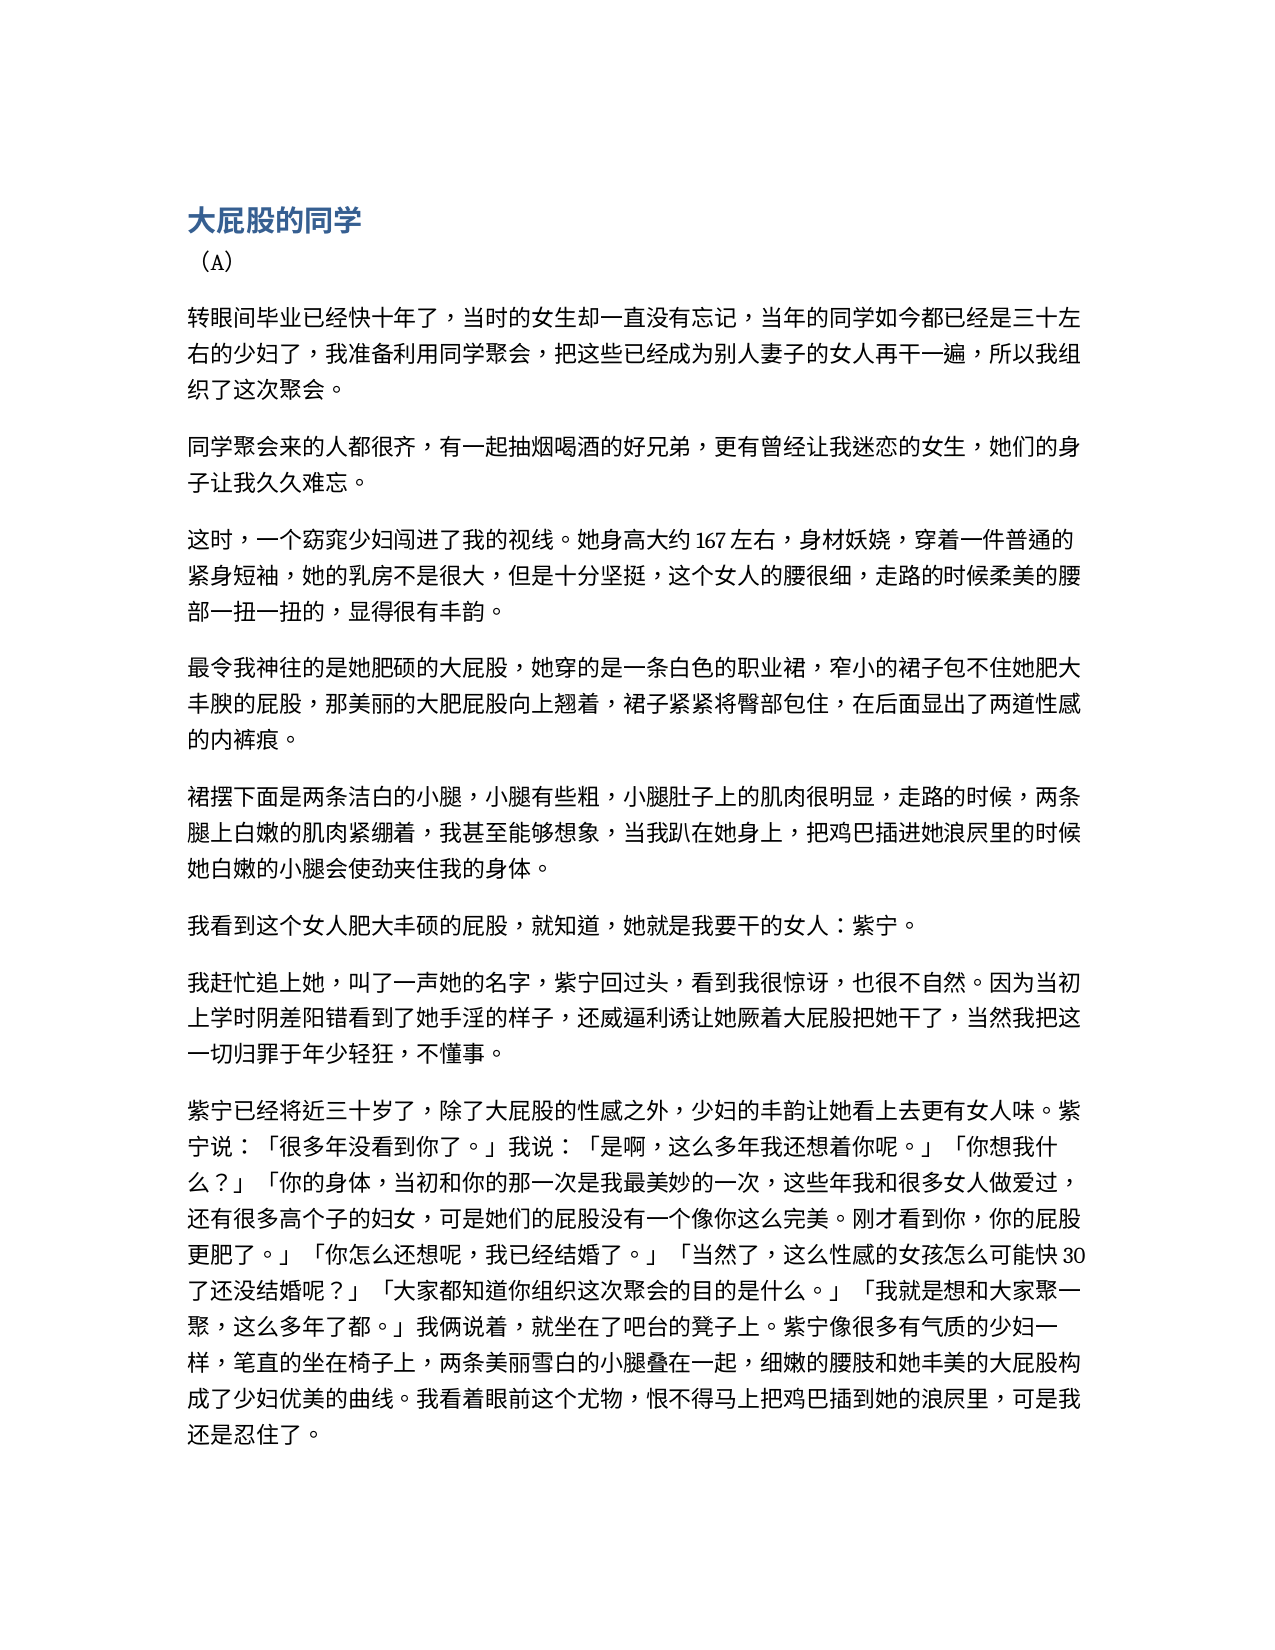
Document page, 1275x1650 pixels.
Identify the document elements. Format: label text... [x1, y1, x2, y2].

text 这时，一个窈窕少妇闯进了我的视线。她身高大约167左右，身材妖娆，穿着一件普通的紧身短袖，她的乳房不是很大，但是十分坚挺，这个女人的腰很细，走路的时候柔美的腰部一扭一扭的，显得很有丰韵。 [187, 524, 1087, 627]
text 我看到这个女人肥大丰硕的屁股，就知道，她就是我要干的女人：紫宁。 [187, 910, 1087, 941]
text 同学聚会来的人都很齐，有一起抽烟喝酒的好兄弟，更有曾经让我迷恋的女生，她们的身子让我久久难忘。 [187, 431, 1087, 498]
text 裙摆下面是两条洁白的小腿，小腿有些粗，小腿肚子上的肌肉很明显，走路的时候，两条腿上白嫩的肌肉紧绷着，我甚至能够想象，当我趴在她身上，把鸡巴插进她浪屄里的时候她白嫩的小腿会使劲夹住我的身体。 [187, 781, 1087, 884]
text 转眼间毕业已经快十年了，当时的女生却一直没有忘记，当年的同学如今都已经是三十左右的少妇了，我准备利用同学聚会，把这些已经成为别人妻子的女人再干一遍，所以我组织了这次聚会。 [187, 302, 1087, 406]
text 紫宁已经将近三十岁了，除了大屁股的性感之外，少妇的丰韵让她看上去更有女人味。紫宁说：「很多年没看到你了。」我说：「是啊，这么多年我还想着你呢。」「你想我什么？」「你的身体，当初和你的那一次是我最美妙的一次，这些年我和很多女人做爱过，还有很多高个子的妇女，可是她们的屁股没有一个像你这么完美。刚才看到你，你的屁股更肥了。」「你怎么还想呢，我已经结婚了。」「当然了，这么性感的女孩怎么可能快30了还没结婚呢？」「大家都知道你组织这次聚会的目的是什么。」「我就是想和大家聚一聚，这么多年了都。」我俩说着，就坐在了吧台的凳子上。紫宁像很多有气质的少妇一样，笔直的坐在椅子上，两条美丽雪白的小腿叠在一起，细嫩的腰肢和她丰美的大屁股构成了少妇优美的曲线。我看着眼前这个尤物，恨不得马上把鸡巴插到她的浪屄里，可是我还是忍住了。 [187, 1095, 1087, 1450]
subtitle 大屁股的同学 [187, 200, 1087, 240]
text 我赶忙追上她，叫了一声她的名字，紫宁回过头，看到我很惊讶，也很不自然。因为当初上学时阴差阳错看到了她手淫的样子，还威逼利诱让她厥着大屁股把她干了，当然我把这一切归罪于年少轻狂，不懂事。 [187, 966, 1087, 1069]
text 最令我神往的是她肥硕的大屁股，她穿的是一条白色的职业裙，窄小的裙子包不住她肥大丰腴的屁股，那美丽的大肥屁股向上翘着，裙子紧紧将臀部包住，在后面显出了两道性感的内裤痕。 [187, 652, 1087, 756]
text （A） [187, 246, 1087, 277]
